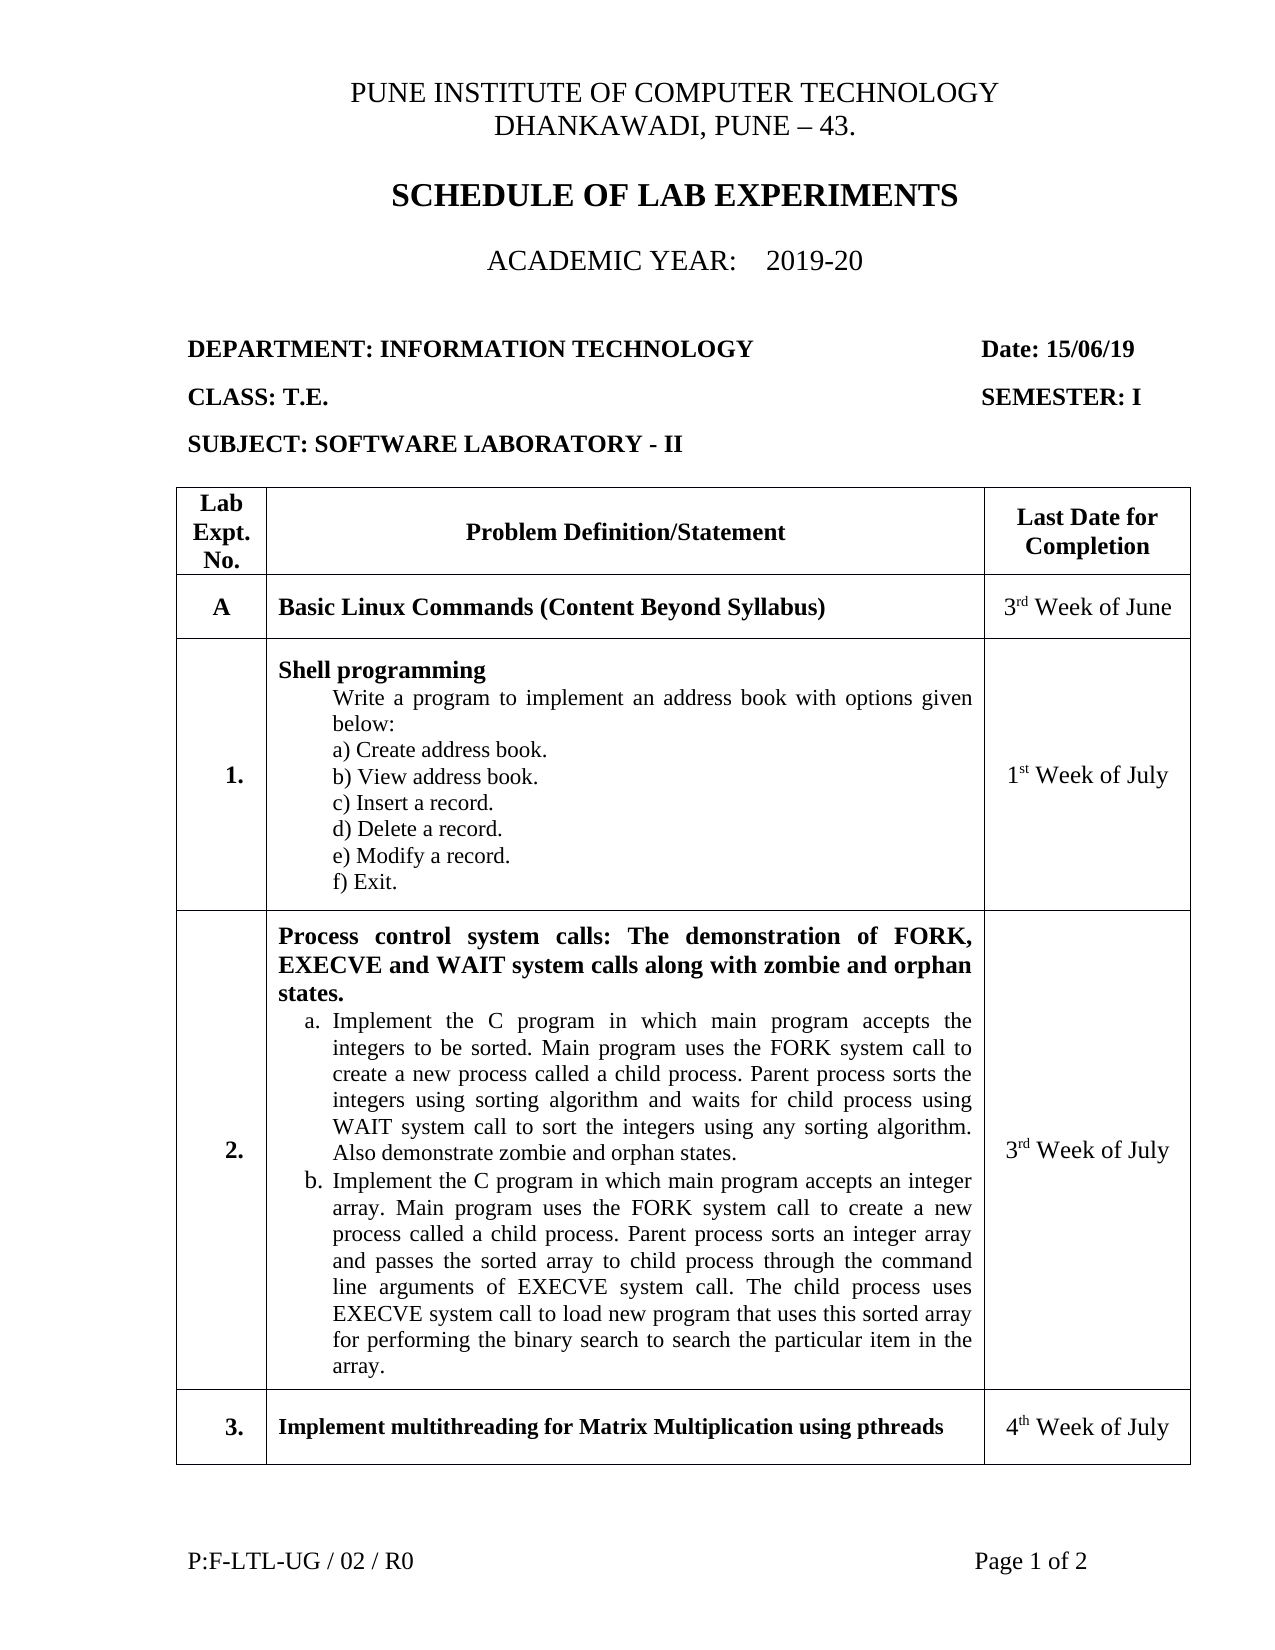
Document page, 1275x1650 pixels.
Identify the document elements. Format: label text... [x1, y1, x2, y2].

table_cell Implement multithreading for Matrix Multiplication using pthreads [267, 1390, 984, 1463]
title DHANKAWADI, PUNE – 43. [187, 108, 1162, 142]
title PUNE INSTITUTE OF COMPUTER TECHNOLOGY [187, 75, 1162, 108]
table_cell Process control system calls: The demonstration of FORK, EXECVE and WAIT system calls along with zombie and orphan states. Implement the C program in which main program accepts the integers to be sorted. Main program uses the FORK system call to create a new process called a child process. Parent process sorts the integers using sorting algorithm and waits for child process using WAIT system call to sort the integers using any sorting algorithm. Also demonstrate zombie and orphan states. Implement the C program in which main program accepts an integer array. Main program uses the FORK system call to create a new process called a child process. Parent process sorts an integer array and passes the sorted array to child process through the command line arguments of EXECVE system call. The child process uses EXECVE system call to load new program that uses this sorted array for performing the binary search to search the particular item in the array. [267, 911, 984, 1388]
table_header Last Date for Completion [985, 488, 1190, 574]
table_cell [177, 1390, 266, 1463]
table_cell Shell programming Write a program to implement an address book with options given below: a) Create address book. b) View address book. c) Insert a record. d) Delete a record. e) Modify a record. f) Exit. [267, 639, 984, 910]
text DEPARTMENT: INFORMATION TECHNOLOGY Date: 15/06/19 [187, 334, 1162, 362]
table_cell 4th Week of July [985, 1390, 1190, 1463]
table_cell A [177, 575, 266, 638]
subtitle SCHEDULE OF LAB EXPERIMENTS [187, 176, 1162, 214]
table_cell [177, 911, 266, 1388]
table_header Lab Expt. No. [177, 488, 266, 574]
table_cell 3rd Week of June [985, 575, 1190, 638]
table_header Problem Definition/Statement [267, 488, 984, 574]
subtitle ACADEMIC YEAR: 2019-20 [187, 243, 1162, 276]
table_cell 1st Week of July [985, 639, 1190, 910]
text CLASS: T.E. SEMESTER: I [187, 382, 1162, 410]
table_cell Basic Linux Commands (Content Beyond Syllabus) [267, 575, 984, 638]
table_cell 3rd Week of July [985, 911, 1190, 1388]
text SUBJECT: SOFTWARE LABORATORY - II [187, 429, 1162, 458]
table_cell [177, 639, 266, 910]
